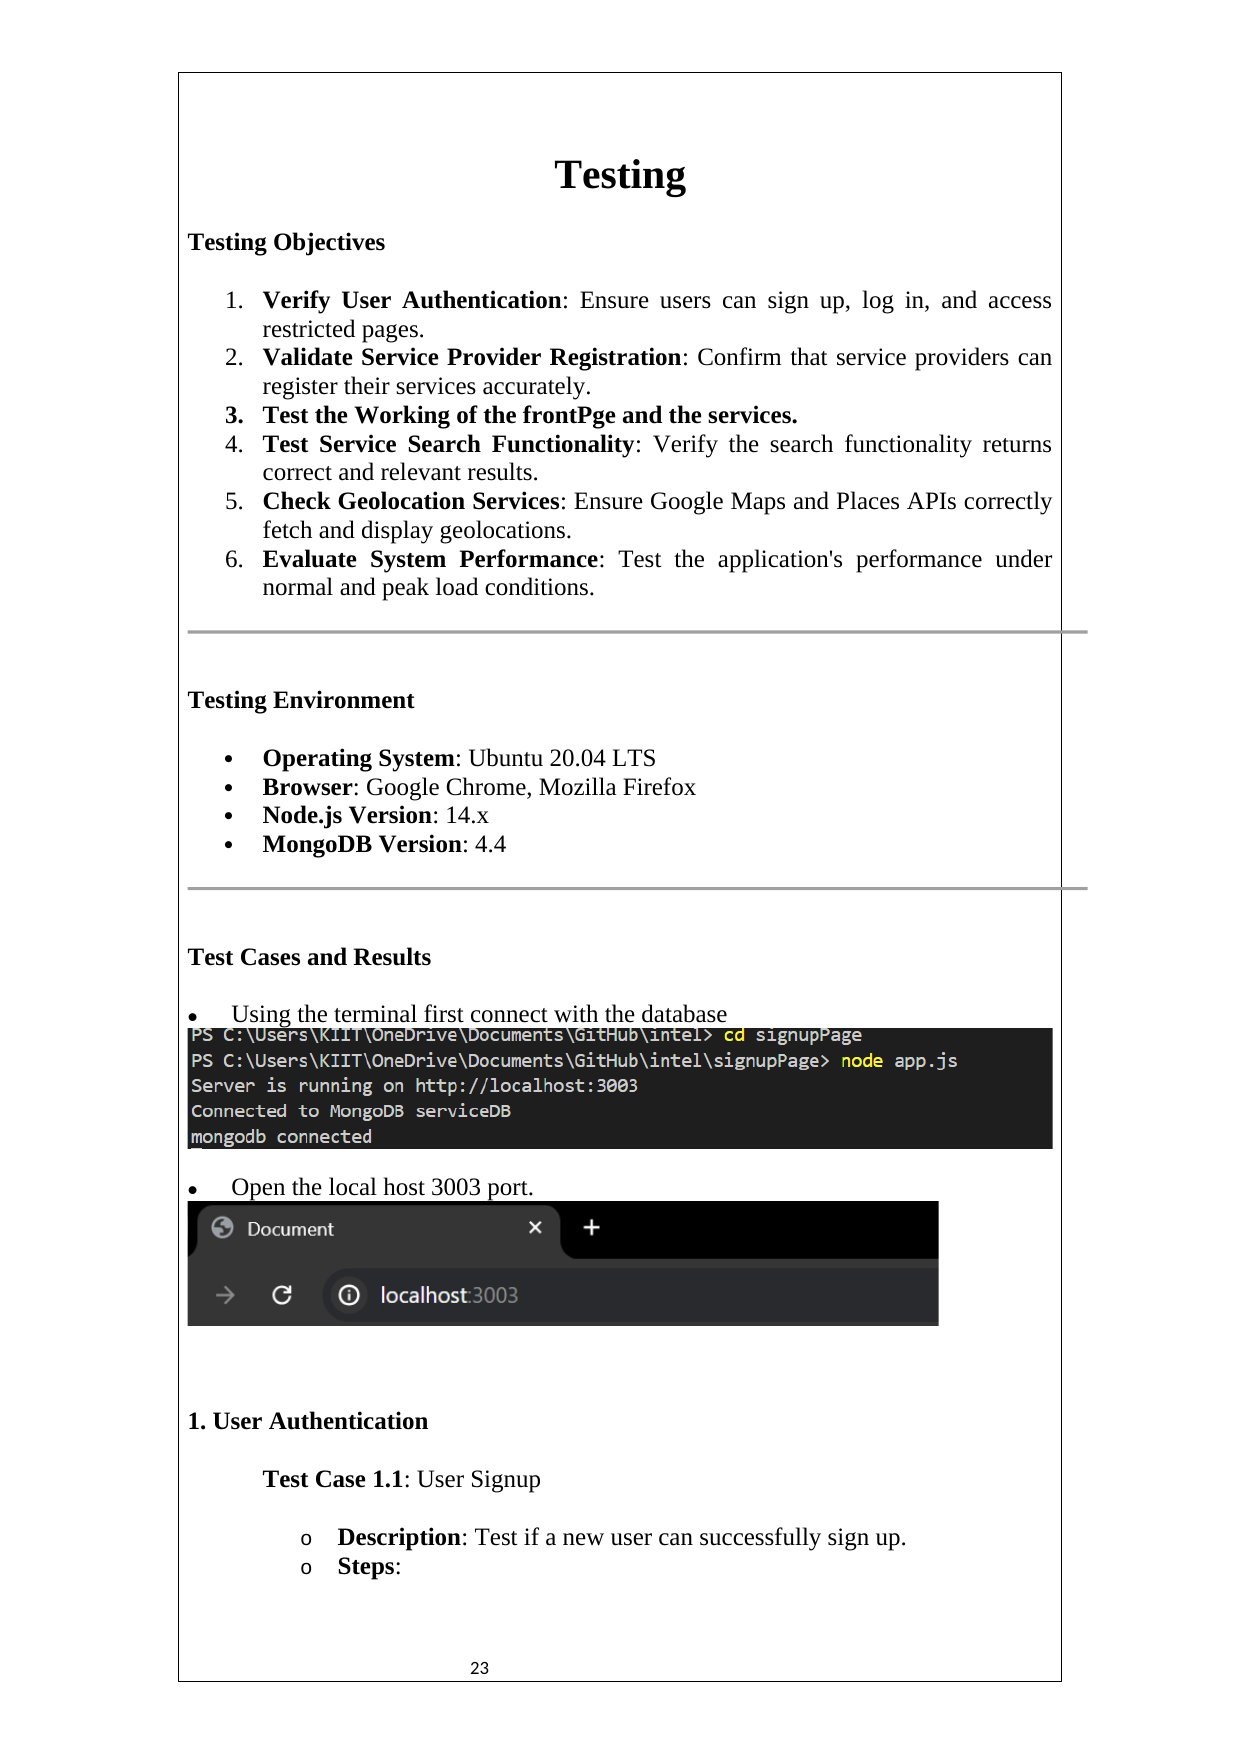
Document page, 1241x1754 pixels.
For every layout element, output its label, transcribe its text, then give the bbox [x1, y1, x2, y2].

list Steps: [300, 1551, 1053, 1581]
list Using the terminal first connect with the database [187, 999, 1053, 1028]
picture [187, 1028, 1053, 1149]
list Testing [187, 150, 1053, 198]
list Validate Service Provider Registration: Confirm that service providers can register their services accurately. [225, 342, 1053, 400]
list Open the local host 3003 port. [187, 1172, 1053, 1201]
subtitle Testing Environment [187, 685, 1053, 714]
list Verify User Authentication: Ensure users can sign up, log in, and access restricted pages. [225, 285, 1053, 342]
text Test Case 1.1: User Signup [262, 1464, 1053, 1493]
list Check Geolocation Services: Ensure Google Maps and Places APIs correctly fetch and display geolocations. [225, 486, 1053, 544]
list Browser: Google Chrome, Mozilla Firefox [225, 772, 1053, 800]
list MongoDB Version: 4.4 [225, 829, 1053, 858]
list Test Service Search Functionality: Verify the search functionality returns correct and relevant results. [225, 429, 1053, 486]
subtitle Test Cases and Results [187, 942, 1053, 970]
list Description: Test if a new user can successfully sign up. [300, 1522, 1053, 1551]
picture [187, 1201, 939, 1326]
list Operating System: Ubuntu 20.04 LTS [225, 743, 1053, 772]
subtitle 1. User Authentication [187, 1406, 1053, 1435]
list Test the Working of the frontPge and the services. [225, 400, 1053, 429]
list Node.js Version: 14.x [225, 800, 1053, 829]
subtitle Testing Objectives [187, 227, 1053, 256]
list Evaluate System Performance: Test the application's performance under normal and peak load conditions. [225, 544, 1053, 601]
